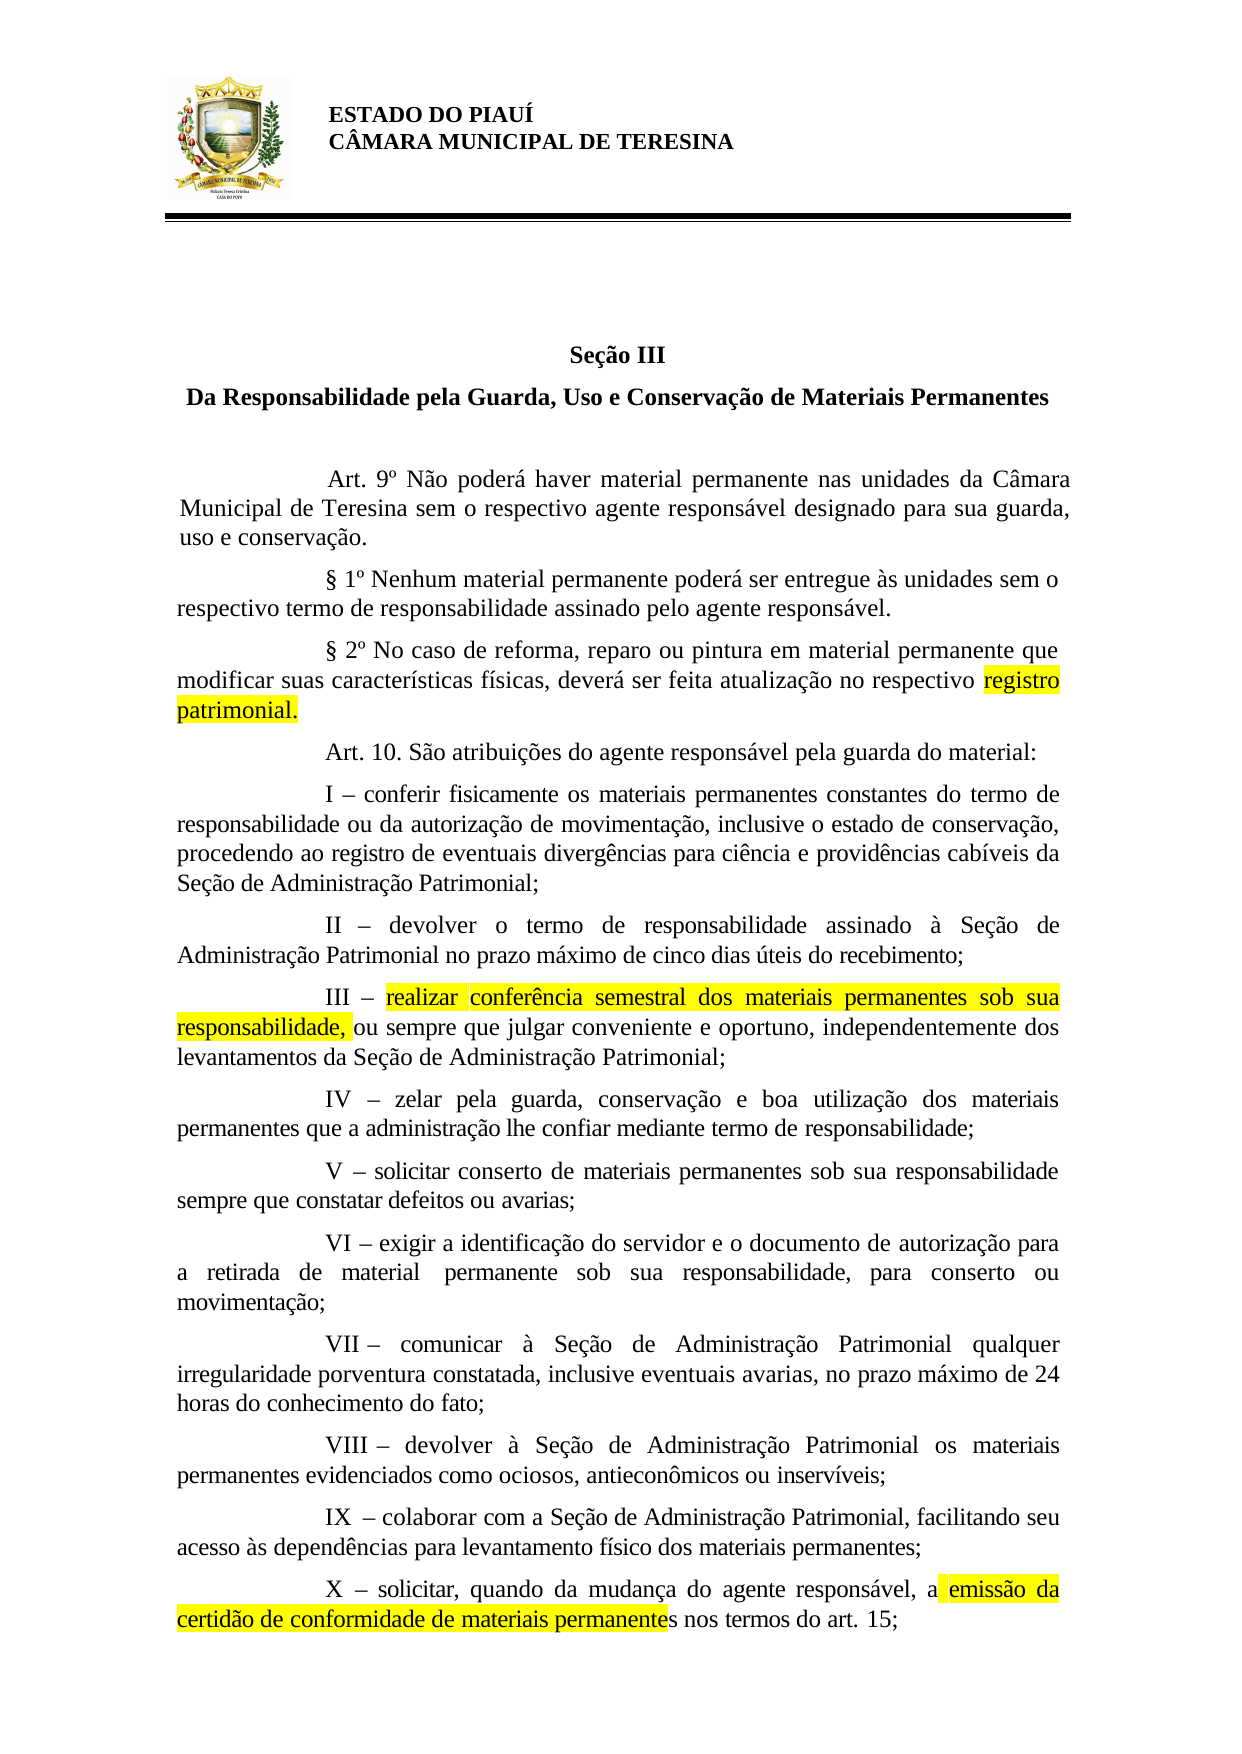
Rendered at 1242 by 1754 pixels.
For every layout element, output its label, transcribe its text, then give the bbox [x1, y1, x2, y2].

subtitle Seção III [179, 340, 1057, 369]
list – devolver o termo de responsabilidade assinado à Seção de Administração Patrimonial no prazo máximo de cinco dias úteis do recebimento; [177, 910, 1060, 969]
list – solicitar conserto de materiais permanentes sob sua responsabilidade sempre que constatar defeitos ou avarias; [177, 1156, 1059, 1214]
list – exigir a identificação do servidor e o documento de autorização para a retirada de material permanente sob sua responsabilidade, para conserto ou movimentação; [177, 1228, 1059, 1316]
list – comunicar à Seção de Administração Patrimonial qualquer irregularidade porventura constatada, inclusive eventuais avarias, no prazo máximo de 24 horas do conhecimento do fato; [177, 1329, 1060, 1417]
list – colaborar com a Seção de Administração Patrimonial, facilitando seu acesso às dependências para levantamento físico dos materiais permanentes; [177, 1502, 1060, 1561]
text § 1º Nenhum material permanente poderá ser entregue às unidades sem o respectivo termo de responsabilidade assinado pelo agente responsável. [177, 564, 1059, 622]
list – devolver à Seção de Administração Patrimonial os materiais permanentes evidenciados como ociosos, antieconômicos ou inservíveis; [177, 1431, 1060, 1489]
list – zelar pela guarda, conservação e boa utilização dos materiais permanentes que a administração lhe confiar mediante termo de responsabilidade; [177, 1084, 1059, 1142]
text Da Responsabilidade pela Guarda, Uso e Conservação de Materiais Permanentes [179, 382, 1057, 410]
list – realizar conferência semestral dos materiais permanentes sob sua responsabilidade, ou sempre que julgar conveniente e oportuno, independentemente dos levantamentos da Seção de Administração Patrimonial; [177, 982, 1060, 1070]
list – solicitar, quando da mudança do agente responsável, a emissão da certidão de conformidade de materiais permanentes nos termos do art. 15; [177, 1574, 1060, 1632]
text § 2º No caso de reforma, reparo ou pintura em material permanente que modificar suas características físicas, deverá ser feita atualização no respectivo registro patrimonial. [177, 636, 1060, 723]
list – conferir fisicamente os materiais permanentes constantes do termo de responsabilidade ou da autorização de movimentação, inclusive o estado de conservação, procedendo ao registro de eventuais divergências para ciência e providências cabíveis da Seção de Administração Patrimonial; [177, 779, 1060, 897]
text Art. 10. São atribuições do agente responsável pela guarda do material: [325, 737, 1071, 766]
text Art. 9º Não poderá haver material permanente nas unidades da Câmara Municipal de Teresina sem o respectivo agente responsável designado para sua guarda, uso e conservação. [179, 464, 1071, 550]
